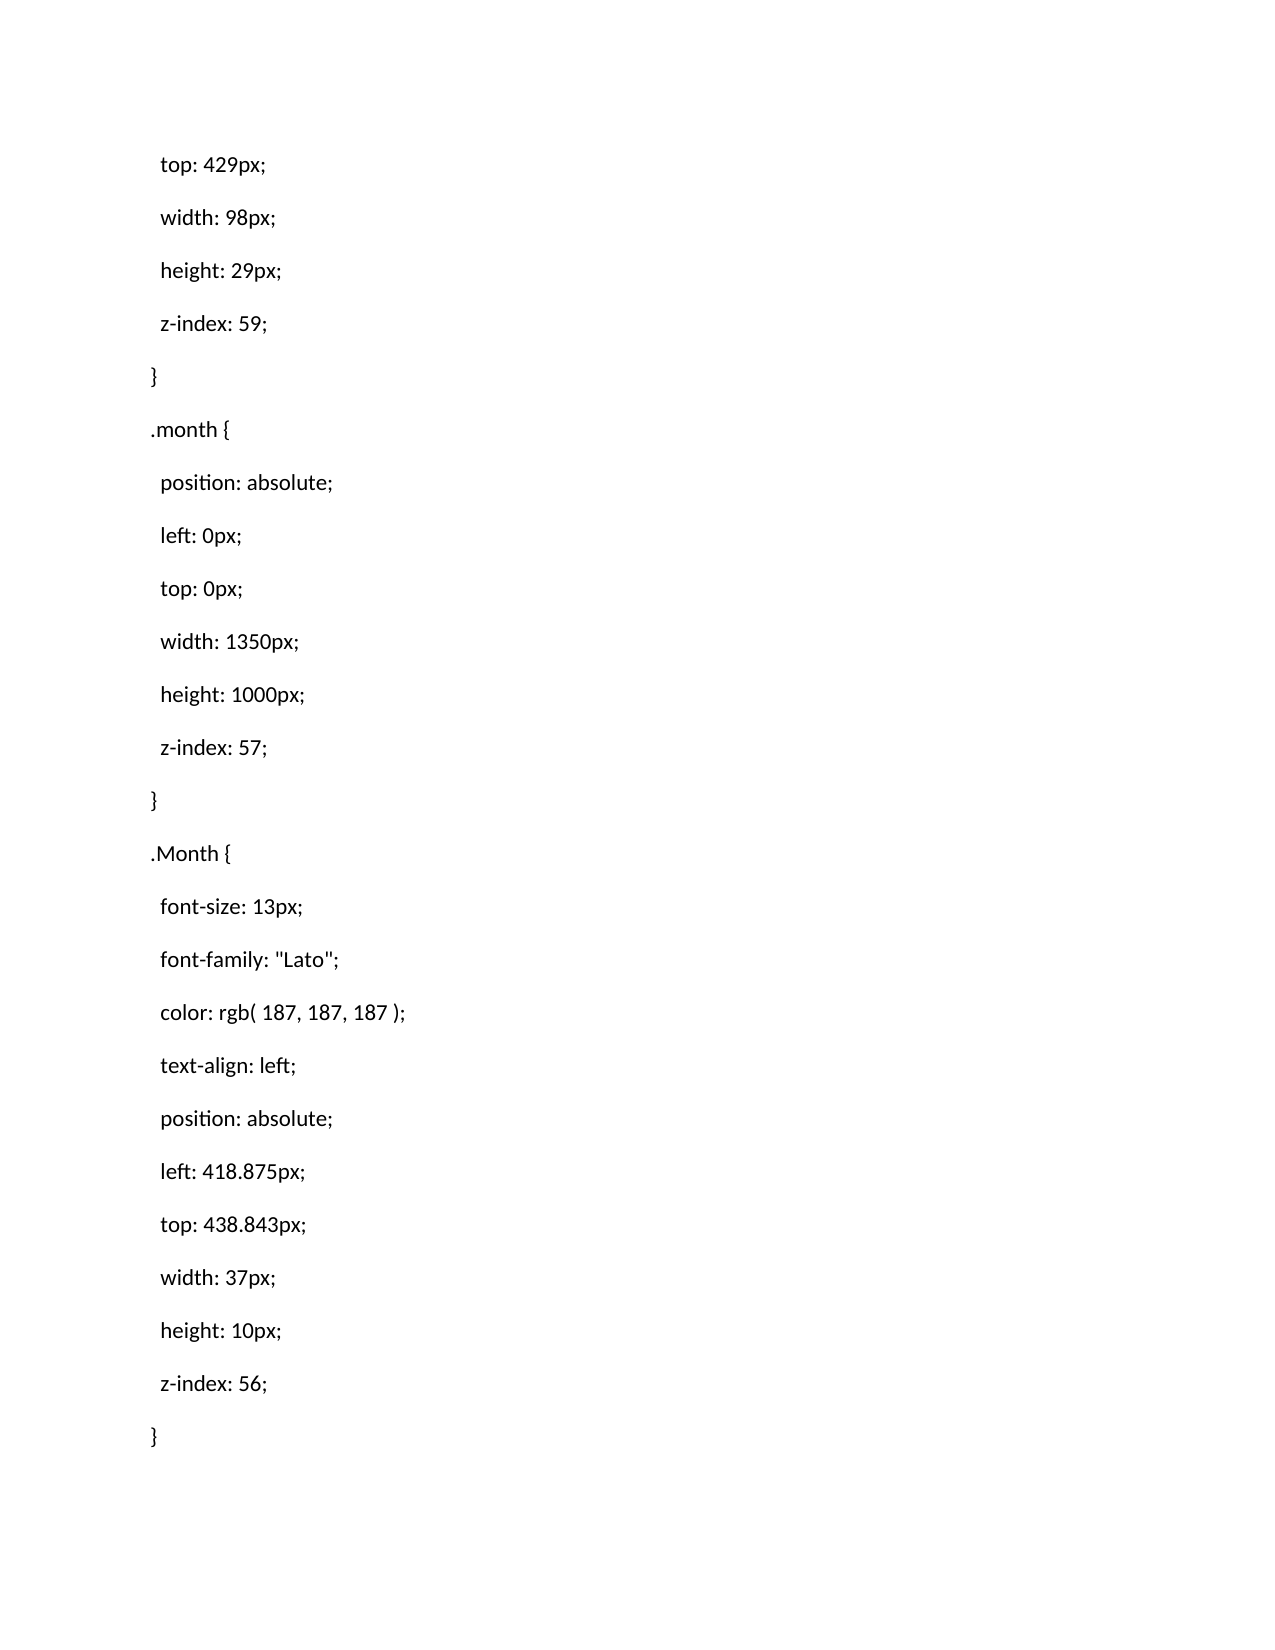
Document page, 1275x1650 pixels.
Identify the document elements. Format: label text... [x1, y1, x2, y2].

text width: 1350px; [150, 627, 1125, 655]
text font-size: 13px; [150, 892, 1125, 920]
text text-align: left; [150, 1051, 1125, 1079]
text .Month { [150, 839, 1125, 867]
text top: 438.843px; [150, 1210, 1125, 1238]
text font-family: "Lato"; [150, 945, 1125, 973]
text } [150, 786, 1125, 814]
text .month { [150, 415, 1125, 443]
text z-index: 59; [150, 309, 1125, 337]
text position: absolute; [150, 1104, 1125, 1132]
text left: 0px; [150, 521, 1125, 549]
text top: 429px; [150, 150, 1125, 178]
text position: absolute; [150, 468, 1125, 496]
text width: 98px; [150, 203, 1125, 231]
text } [150, 362, 1125, 390]
text height: 29px; [150, 256, 1125, 284]
text top: 0px; [150, 574, 1125, 602]
text width: 37px; [150, 1263, 1125, 1291]
text z-index: 56; [150, 1369, 1125, 1397]
text height: 1000px; [150, 680, 1125, 708]
text z-index: 57; [150, 733, 1125, 761]
text height: 10px; [150, 1316, 1125, 1344]
text } [150, 1422, 1125, 1451]
text color: rgb( 187, 187, 187 ); [150, 998, 1125, 1026]
text left: 418.875px; [150, 1157, 1125, 1185]
